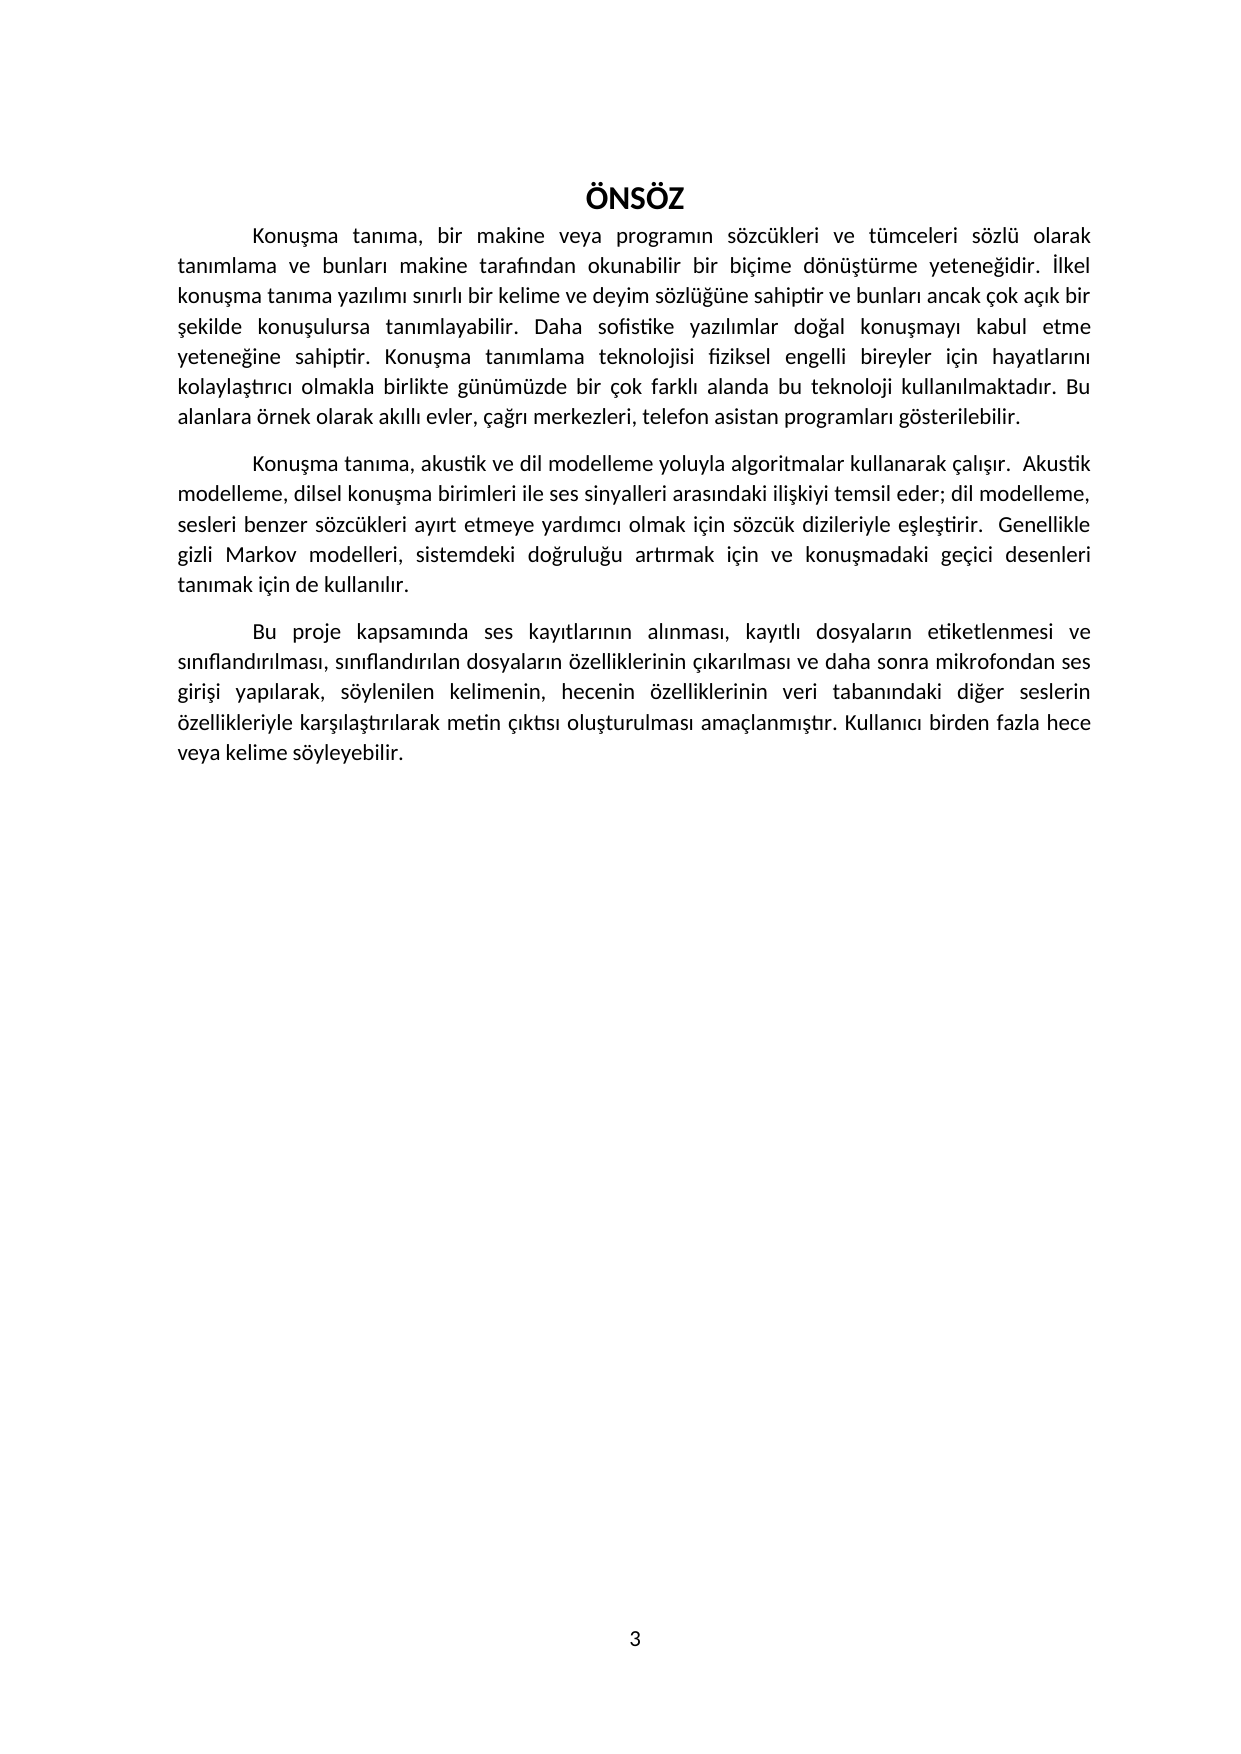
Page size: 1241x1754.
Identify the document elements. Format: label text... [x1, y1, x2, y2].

text Konuşma tanıma, bir makine veya programın sözcükleri ve tümceleri sözlü olarak tanımlama ve bunları makine tarafından okunabilir bir biçime dönüştürme yeteneğidir. İlkel konuşma tanıma yazılımı sınırlı bir kelime ve deyim sözlüğüne sahiptir ve bunları ancak çok açık bir şekilde konuşulursa tanımlayabilir. Daha sofistike yazılımlar doğal konuşmayı kabul etme yeteneğine sahiptir. Konuşma tanımlama teknolojisi fiziksel engelli bireyler için hayatlarını kolaylaştırıcı olmakla birlikte günümüzde bir çok farklı alanda bu teknoloji kullanılmaktadır. Bu alanlara örnek olarak akıllı evler, çağrı merkezleri, telefon asistan programları gösterilebilir. [177, 221, 1092, 430]
text Bu proje kapsamında ses kayıtlarının alınması, kayıtlı dosyaların etiketlenmesi ve sınıflandırılması, sınıflandırılan dosyaların özelliklerinin çıkarılması ve daha sonra mikrofondan ses girişi yapılarak, söylenilen kelimenin, hecenin özelliklerinin veri tabanındaki diğer seslerin özellikleriyle karşılaştırılarak metin çıktısı oluşturulması amaçlanmıştır. Kullanıcı birden fazla hece veya kelime söyleyebilir. [177, 617, 1092, 766]
text Konuşma tanıma, akustik ve dil modelleme yoluyla algoritmalar kullanarak çalışır. Akustik modelleme, dilsel konuşma birimleri ile ses sinyalleri arasındaki ilişkiyi temsil eder; dil modelleme, sesleri benzer sözcükleri ayırt etmeye yardımcı olmak için sözcük dizileriyle eşleştirir. Genellikle gizli Markov modelleri, sistemdeki doğruluğu artırmak için ve konuşmadaki geçici desenleri tanımak için de kullanılır. [177, 449, 1092, 598]
subtitle ÖNSÖZ [177, 177, 1092, 218]
